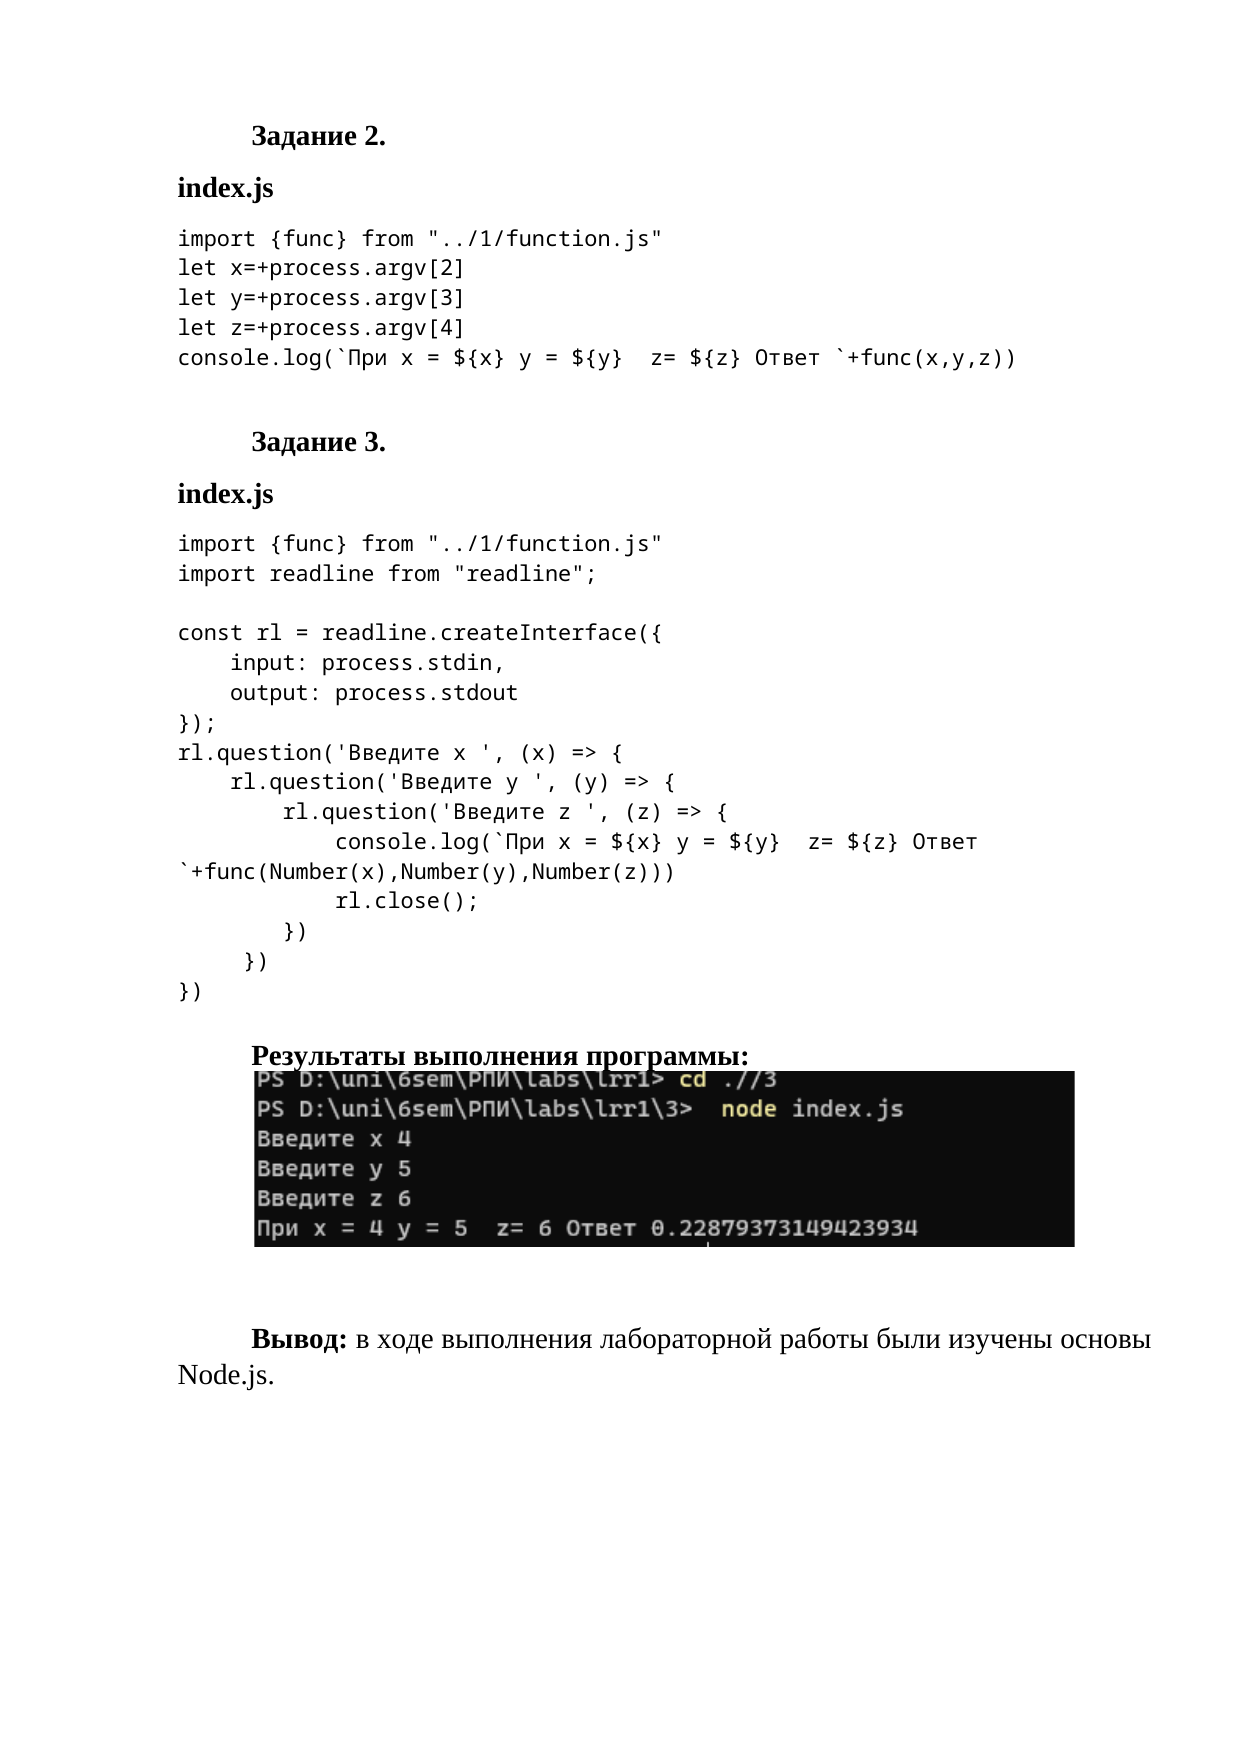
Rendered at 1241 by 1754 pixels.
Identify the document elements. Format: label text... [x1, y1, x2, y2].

text Задание 3. [177, 424, 1152, 457]
text input: process.stdin, [177, 647, 1152, 677]
text }) [177, 915, 1152, 945]
text index.js [177, 170, 1152, 204]
text output: process.stdout [177, 677, 1152, 707]
text console.log(`При x = ${x} y = ${y} z= ${z} Ответ `+func(Number(x),Number(y),Number(z))) [177, 826, 1152, 886]
text import {func} from "../1/function.js" [177, 222, 1152, 252]
text rl.question('Введите z ', (z) => { [177, 796, 1152, 826]
text rl.question('Введите х ', (x) => { [177, 737, 1152, 766]
text let z=+process.argv[4] [177, 312, 1152, 342]
picture [254, 1071, 1075, 1247]
text }); [177, 707, 1152, 737]
text const rl = readline.createInterface({ [177, 617, 1152, 647]
text console.log(`При x = ${x} y = ${y} z= ${z} Ответ `+func(x,y,z)) [177, 342, 1152, 371]
text Результаты выполнения программы: [177, 1038, 1152, 1072]
text Вывод: в ходе выполнения лабораторной работы были изучены основы Node.js. [177, 1321, 1152, 1390]
text rl.question('Введите у ', (y) => { [177, 766, 1152, 796]
text import {func} from "../1/function.js" [177, 528, 1152, 558]
text let x=+process.argv[2] [177, 252, 1152, 282]
text Задание 2. [177, 118, 1152, 152]
text index.js [177, 476, 1152, 509]
text }) [177, 945, 1152, 975]
text let y=+process.argv[3] [177, 282, 1152, 312]
text import readline from "readline"; [177, 558, 1152, 588]
text }) [177, 975, 1152, 1005]
text rl.close(); [177, 886, 1152, 915]
